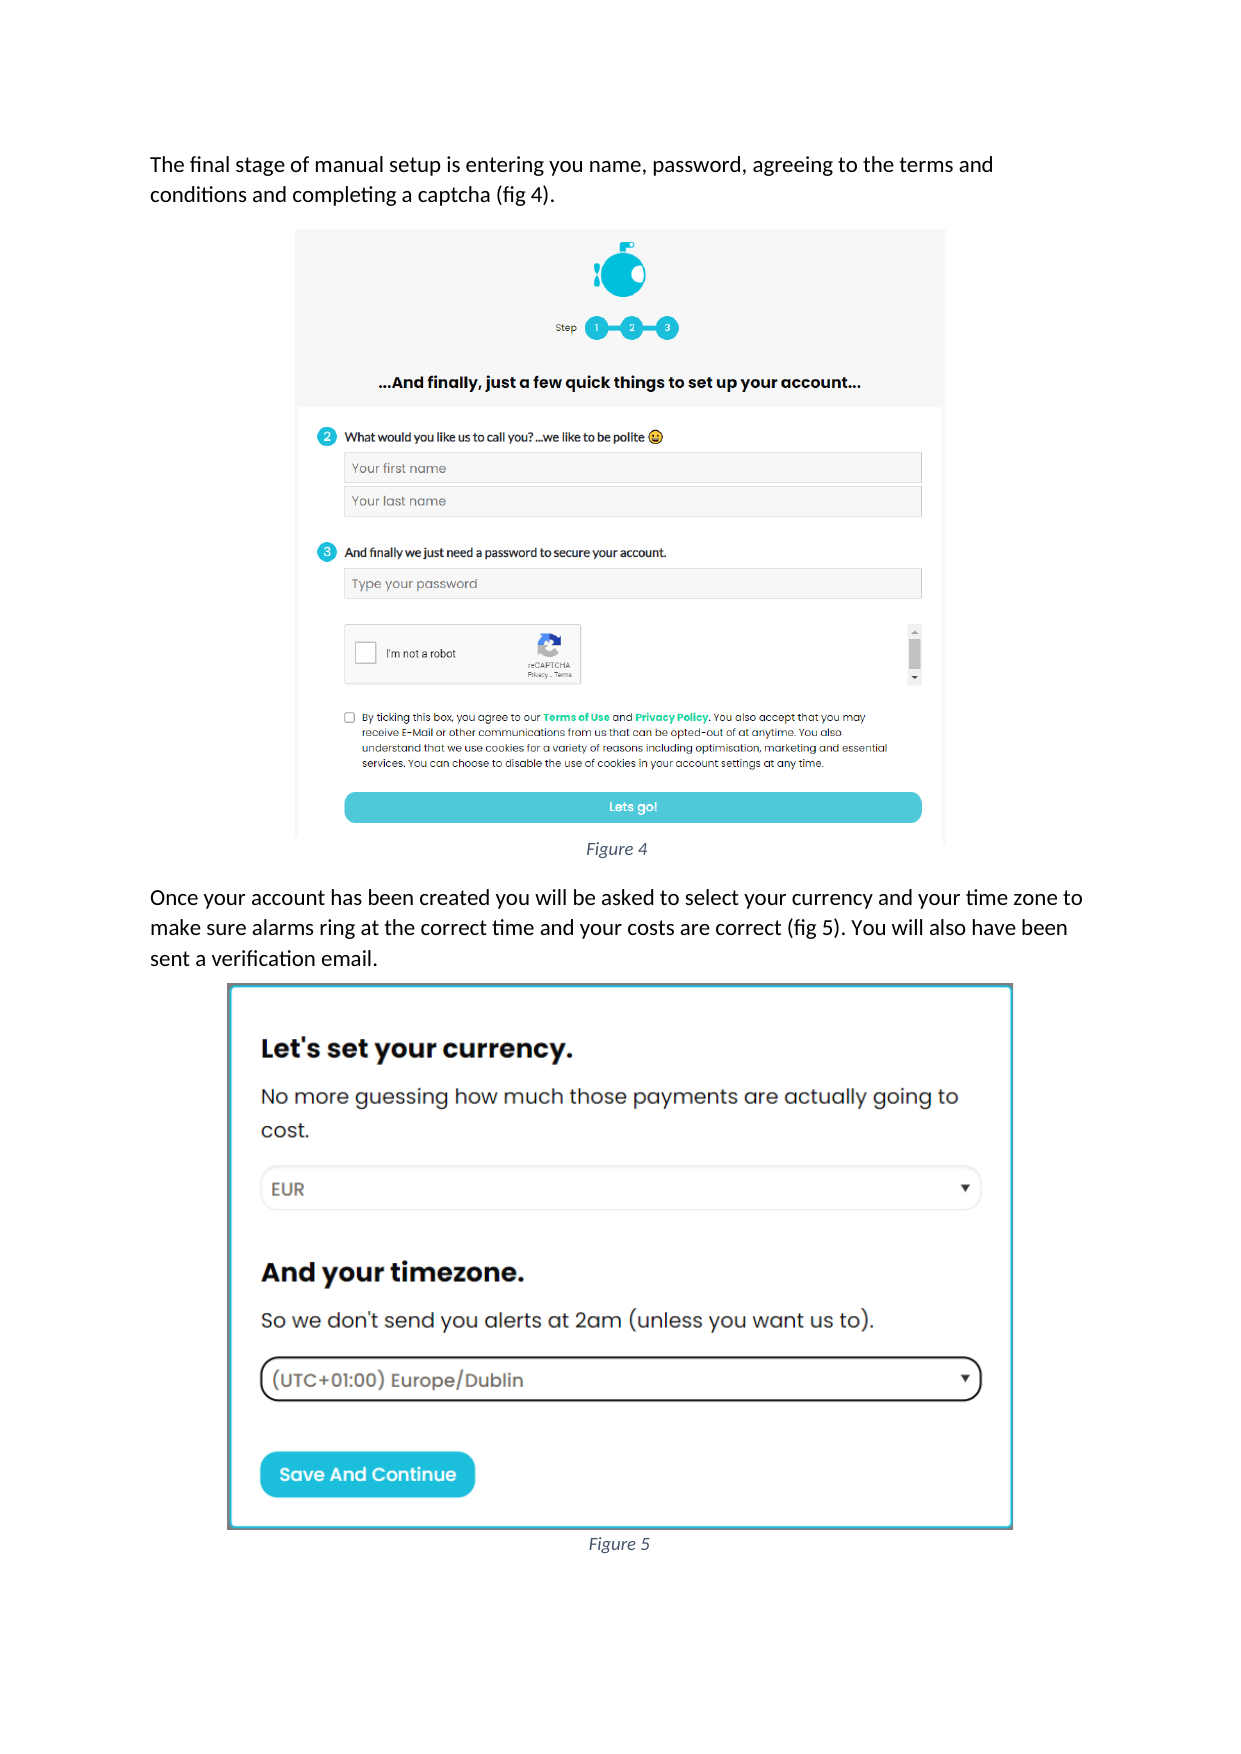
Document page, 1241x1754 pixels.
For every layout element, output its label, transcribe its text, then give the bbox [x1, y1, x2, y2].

picture [294, 229, 946, 845]
picture [227, 983, 1014, 1530]
text The final stage of manual setup is entering you name, password, agreeing to the terms and conditions and completing a captcha (fig 4). [150, 150, 1090, 208]
text Once your account has been created you will be asked to select your currency and your time zone to make sure alarms ring at the correct time and your costs are correct (fig 5). You will also have been sent a verification email. [150, 883, 1090, 972]
